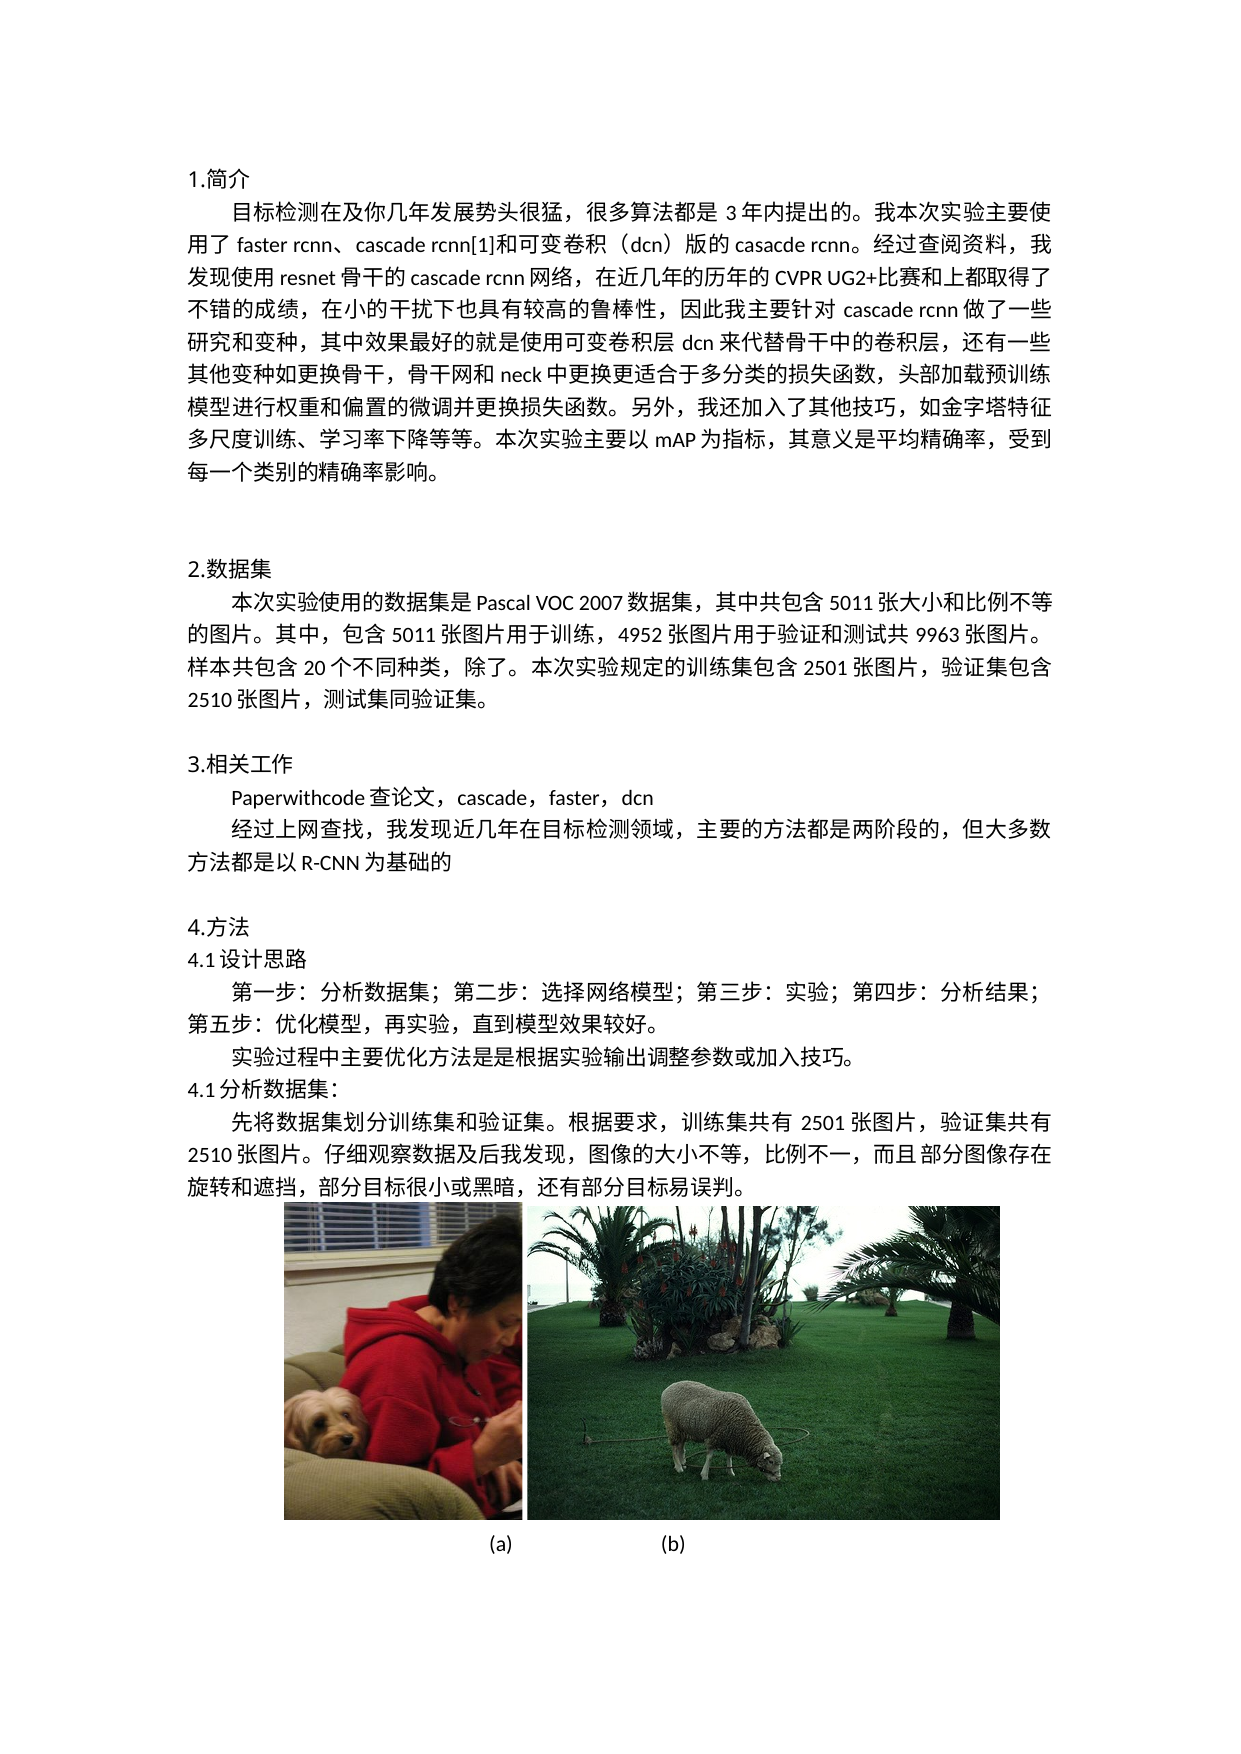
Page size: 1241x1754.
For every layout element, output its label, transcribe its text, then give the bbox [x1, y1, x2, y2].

text 本次实验使用的数据集是Pascal VOC 2007数据集，其中共包含5011张大小和比例不等的图片。其中，包含5011张图片用于训练，4952张图片用于验证和测试共9963张图片。样本共包含20个不同种类，除了。本次实验规定的训练集包含2501张图片，验证集包含2510张图片，测试集同验证集。 [187, 584, 1053, 714]
text 第一步：分析数据集；第二步：选择网络模型；第三步：实验；第四步：分析结果；第五步：优化模型，再实验，直到模型效果较好。 [187, 974, 1053, 1039]
text 4.1分析数据集： [187, 1072, 1053, 1104]
text Paperwithcode查论文，cascade，faster，dcn [187, 779, 1053, 812]
text 经过上网查找，我发现近几年在目标检测领域，主要的方法都是两阶段的，但大多数方法都是以R-CNN为基础的 [187, 812, 1053, 877]
picture [527, 1206, 1000, 1520]
text 实验过程中主要优化方法是是根据实验输出调整参数或加入技巧。 [187, 1039, 1053, 1072]
text 3.相关工作 [187, 747, 1053, 779]
text 先将数据集划分训练集和验证集。根据要求，训练集共有2501张图片，验证集共有2510张图片。仔细观察数据及后我发现，图像的大小不等，比例不一，而且部分图像存在旋转和遮挡，部分目标很小或黑暗，还有部分目标易误判。 [187, 1104, 1053, 1202]
text 1.简介 [187, 162, 1053, 194]
text 4.1设计思路 [187, 942, 1053, 974]
text (a) (b) [187, 1527, 1053, 1559]
text 目标检测在及你几年发展势头很猛，很多算法都是3年内提出的。我本次实验主要使用了faster rcnn、cascade rcnn[1]和可变卷积（dcn）版的casacde rcnn。经过查阅资料，我发现使用resnet骨干的cascade rcnn网络，在近几年的历年的CVPR UG2+比赛和上都取得了不错的成绩，在小的干扰下也具有较高的鲁棒性，因此我主要针对cascade rcnn做了一些研究和变种，其中效果最好的就是使用可变卷积层dcn来代替骨干中的卷积层，还有一些其他变种如更换骨干，骨干网和neck中更换更适合于多分类的损失函数，头部加载预训练模型进行权重和偏置的微调并更换损失函数。另外，我还加入了其他技巧，如金字塔特征、多尺度训练、学习率下降等等。本次实验主要以mAP为指标，其意义是平均精确率，受到每一个类别的精确率影响。 [187, 194, 1053, 487]
text 4.方法 [187, 909, 1053, 942]
picture [284, 1202, 523, 1520]
text 2.数据集 [187, 552, 1053, 584]
